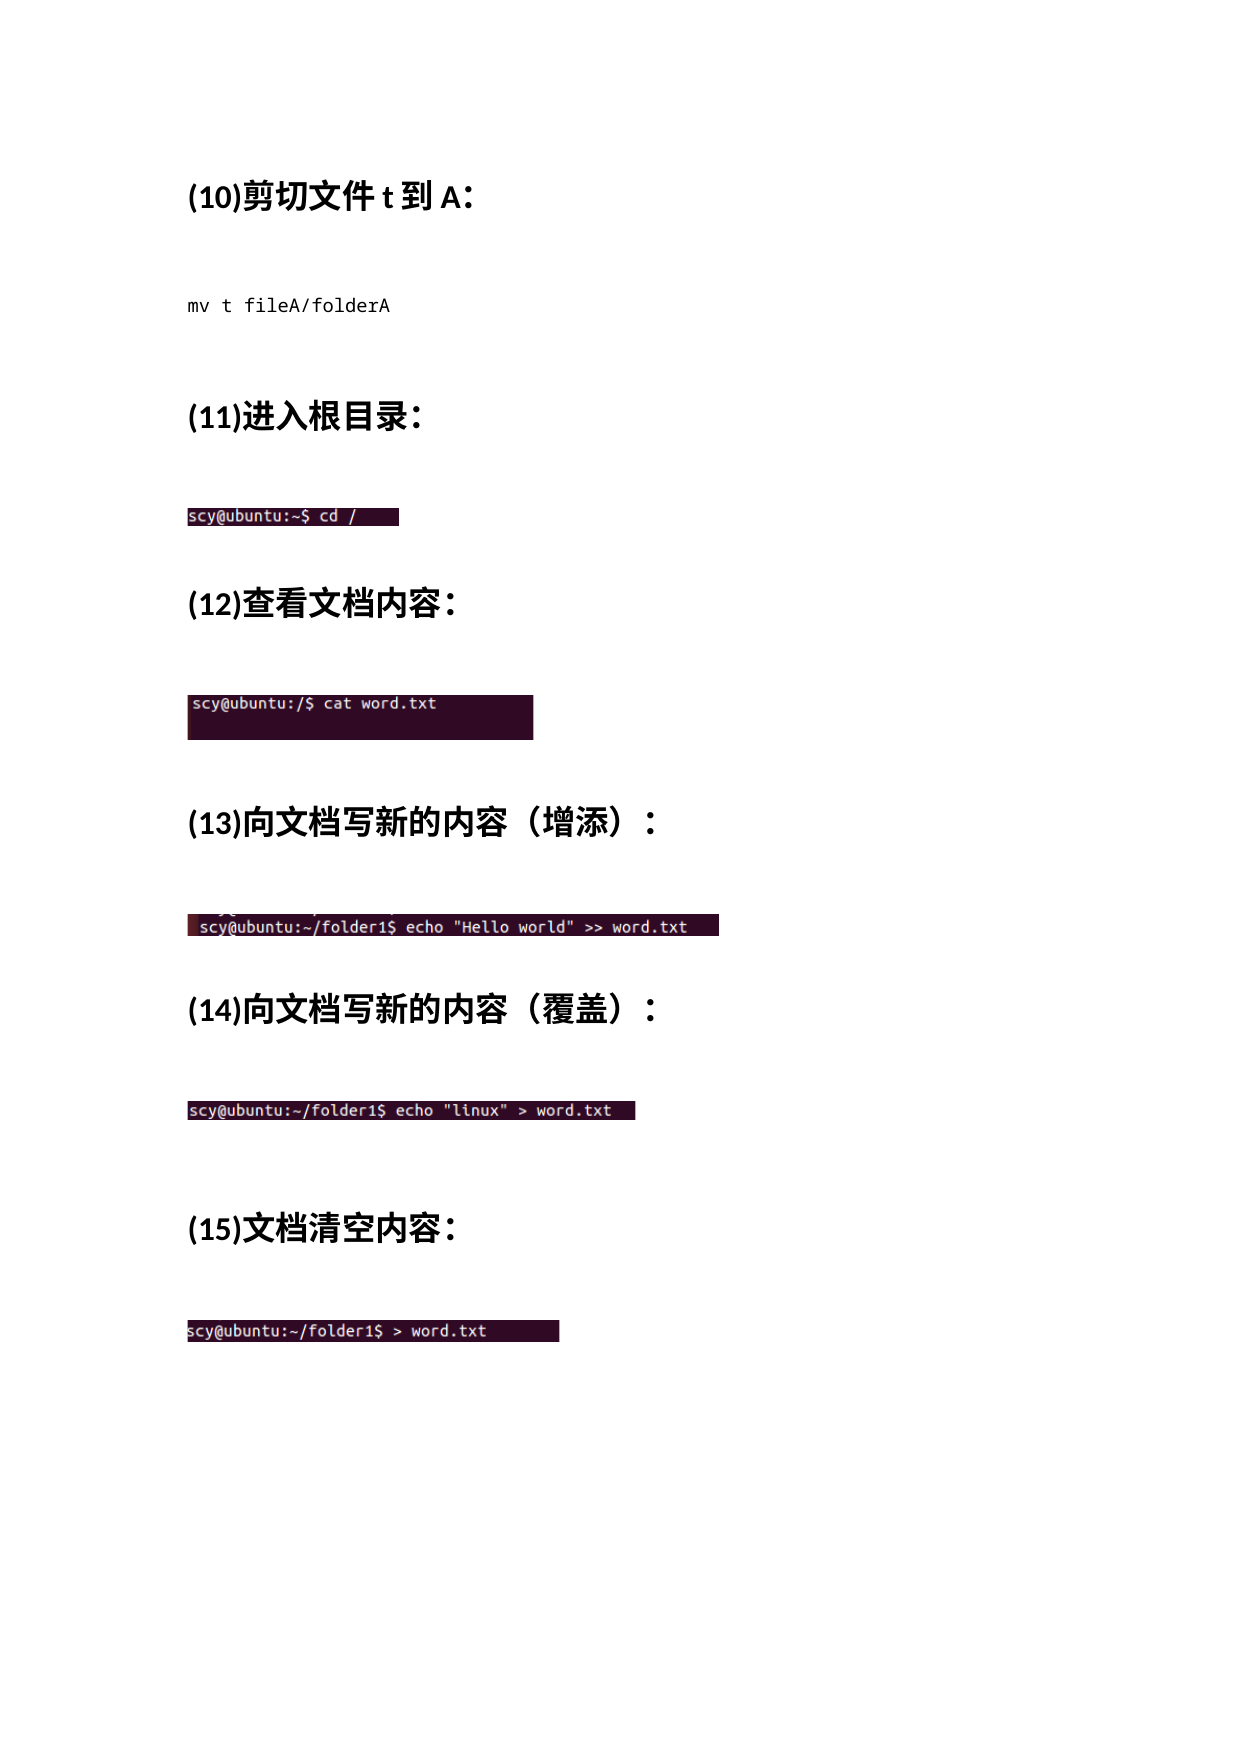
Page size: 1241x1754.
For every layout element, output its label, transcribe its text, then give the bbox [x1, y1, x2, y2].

picture [187, 508, 399, 526]
subtitle (10)剪切文件t到A： [187, 162, 1053, 227]
picture [187, 914, 719, 936]
picture [187, 1101, 636, 1120]
text mv t fileA/folderA [187, 289, 1053, 322]
subtitle (14)向文档写新的内容（覆盖）： [187, 974, 1053, 1039]
subtitle (12)查看文档内容： [187, 568, 1053, 633]
subtitle (15)文档清空内容： [187, 1193, 1053, 1258]
picture [187, 1320, 560, 1342]
subtitle (13)向文档写新的内容（增添）： [187, 787, 1053, 852]
picture [187, 695, 534, 740]
subtitle (11)进入根目录： [187, 381, 1053, 446]
